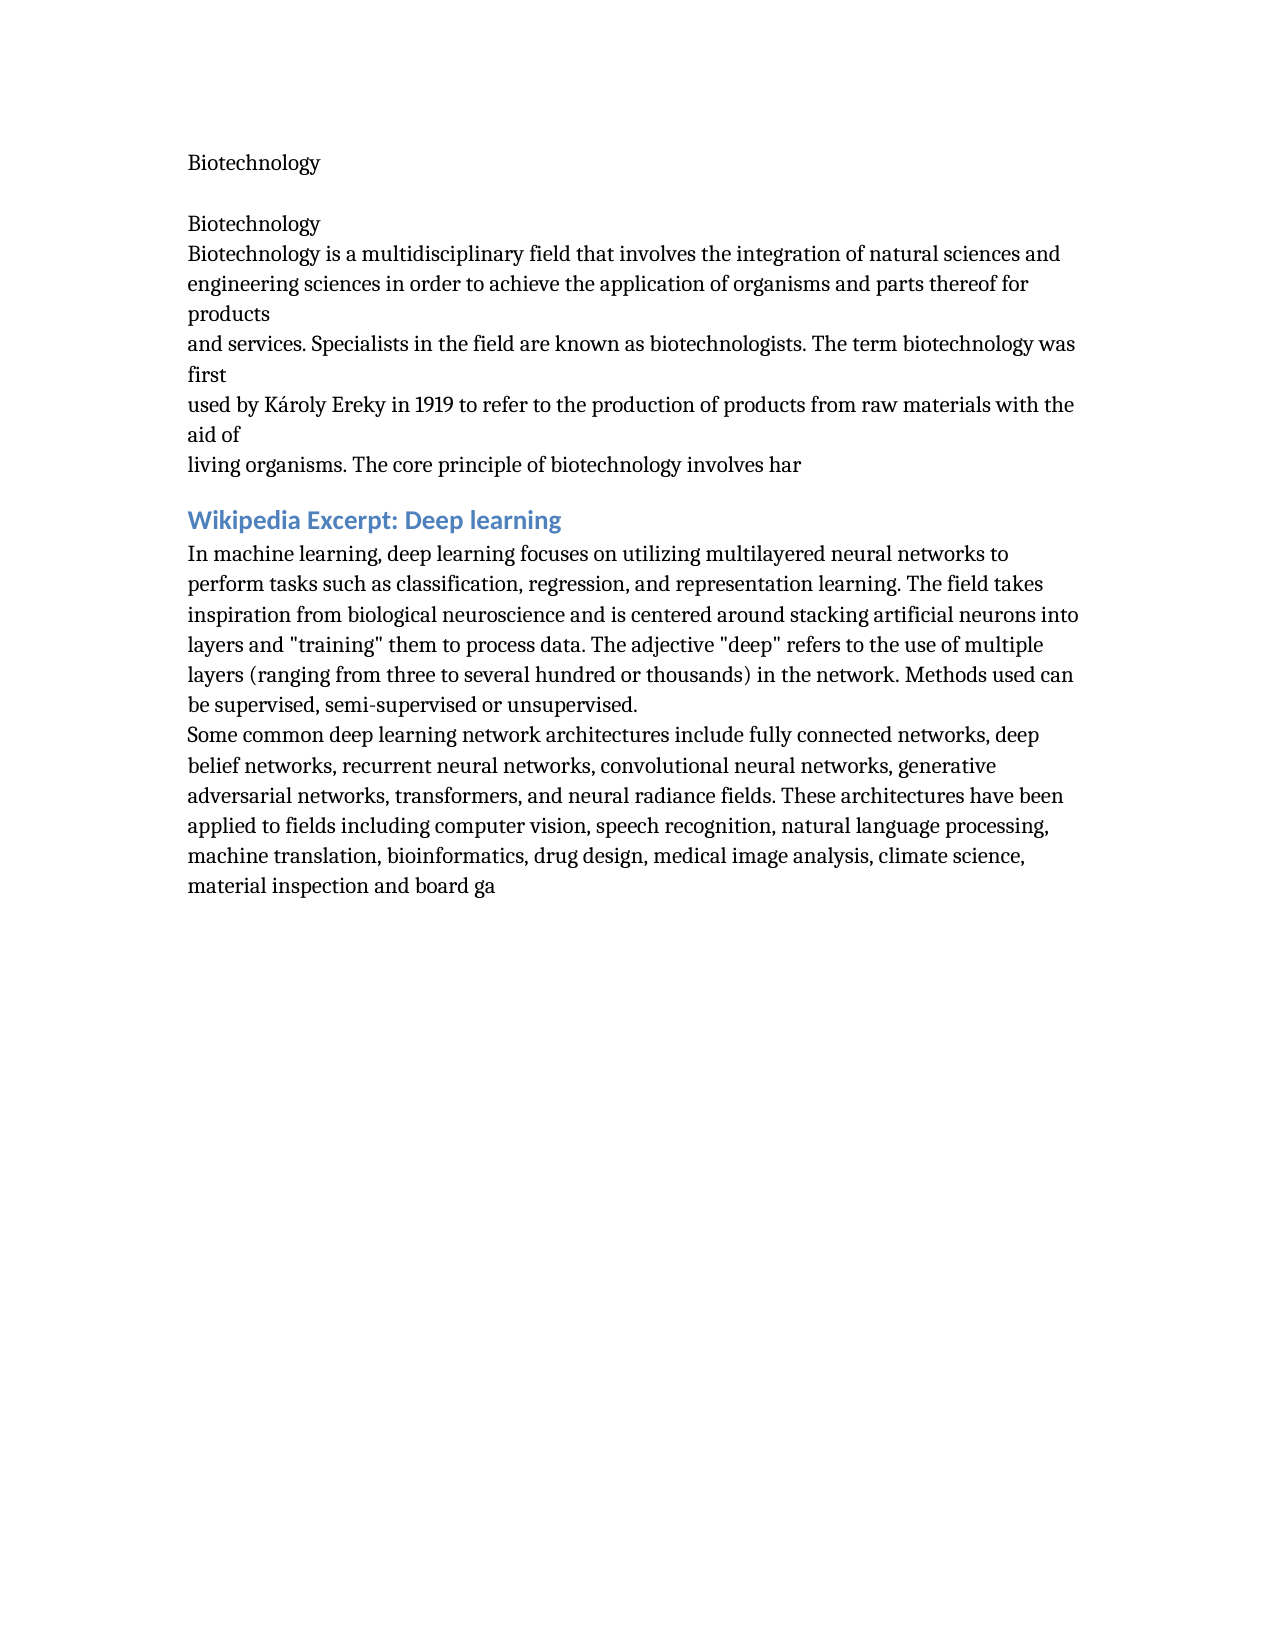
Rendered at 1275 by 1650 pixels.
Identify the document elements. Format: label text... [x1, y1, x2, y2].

subtitle Wikipedia Excerpt: Deep learning [187, 503, 1087, 536]
text Biotechnology Biotechnology Biotechnology is a multidisciplinary field that involves the integration of natural sciences and engineering sciences in order to achieve the application of organisms and parts thereof for products and services. Specialists in the field are known as biotechnologists. The term biotechnology was first used by Károly Ereky in 1919 to refer to the production of products from raw materials with the aid of living organisms. The core principle of biotechnology involves har [187, 150, 1087, 478]
text In machine learning, deep learning focuses on utilizing multilayered neural networks to perform tasks such as classification, regression, and representation learning. The field takes inspiration from biological neuroscience and is centered around stacking artificial neurons into layers and "training" them to process data. The adjective "deep" refers to the use of multiple layers (ranging from three to several hundred or thousands) in the network. Methods used can be supervised, semi-supervised or unsupervised. Some common deep learning network architectures include fully connected networks, deep belief networks, recurrent neural networks, convolutional neural networks, generative adversarial networks, transformers, and neural radiance fields. These architectures have been applied to fields including computer vision, speech recognition, natural language processing, machine translation, bioinformatics, drug design, medical image analysis, climate science, material inspection and board ga [187, 541, 1087, 900]
